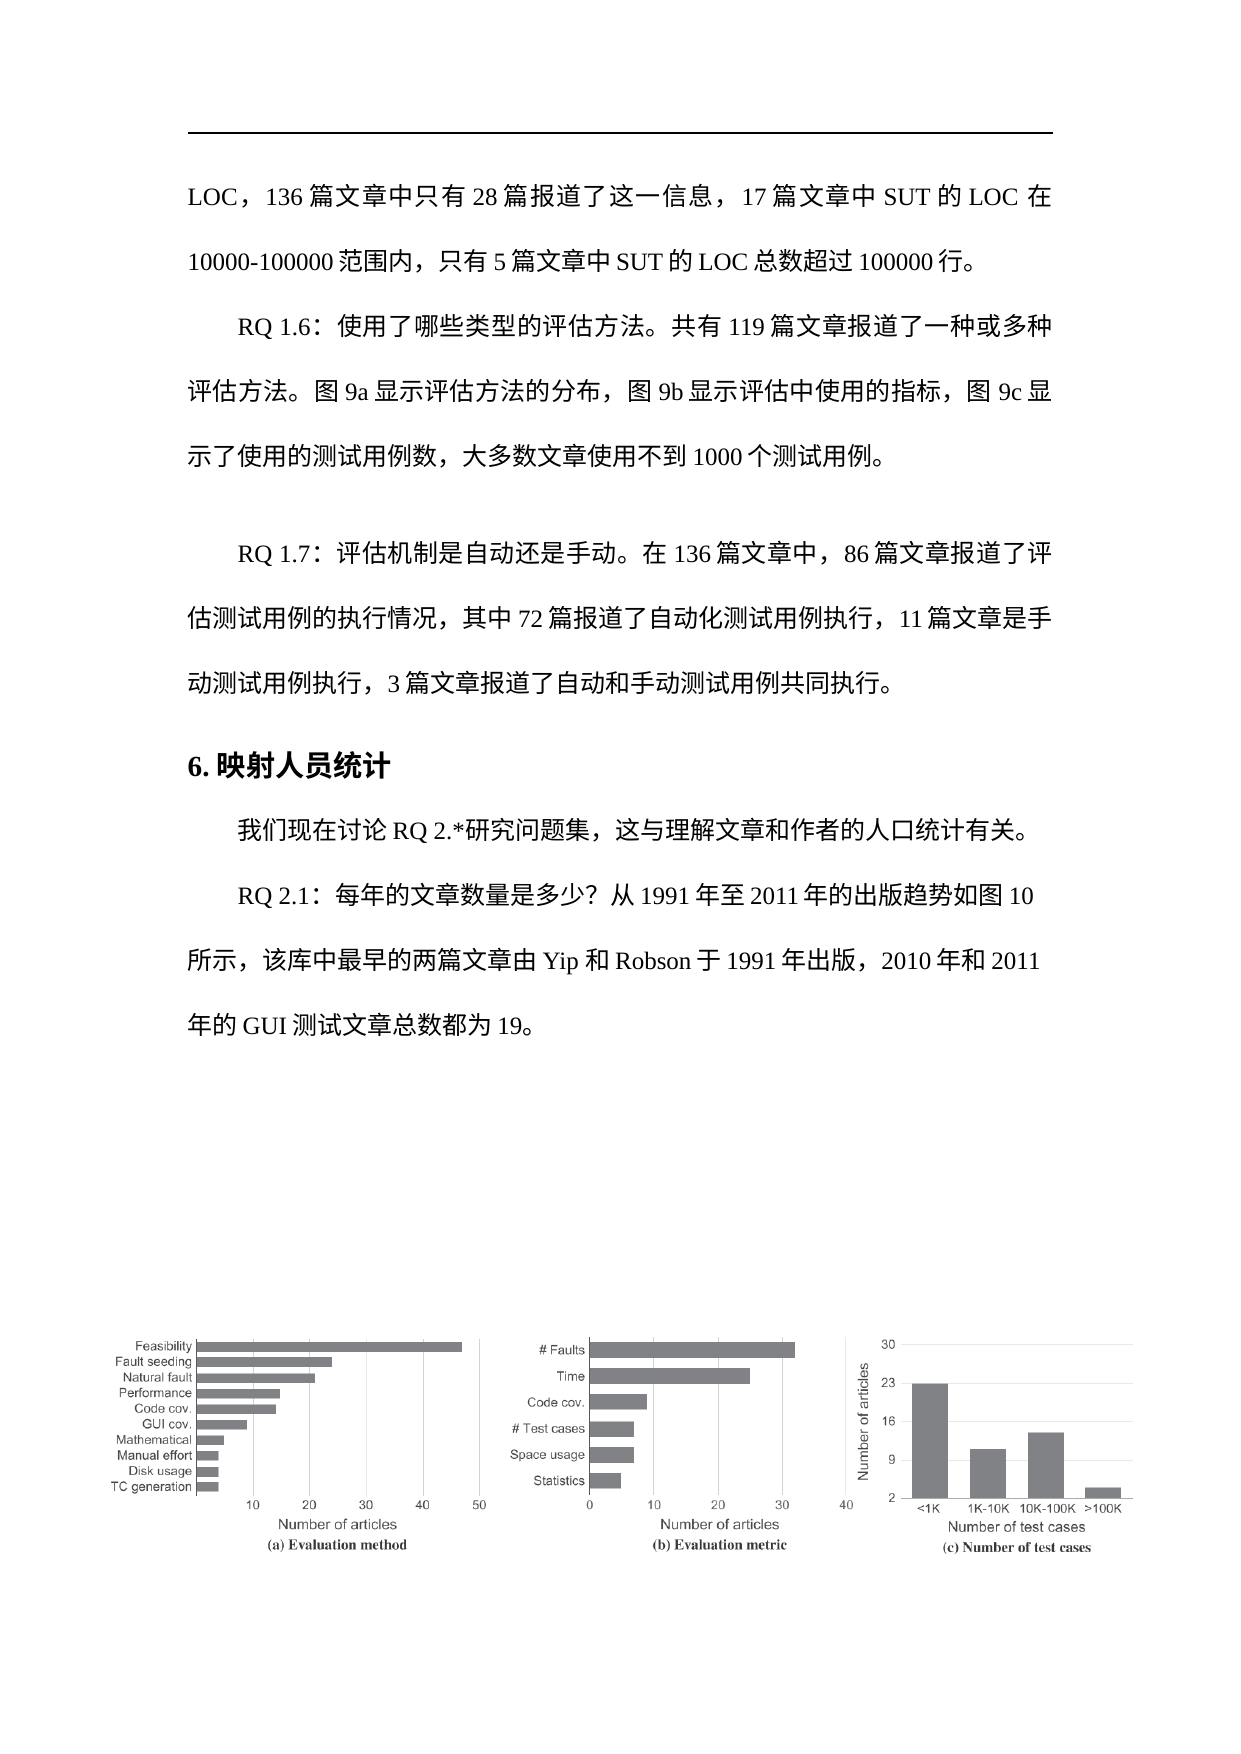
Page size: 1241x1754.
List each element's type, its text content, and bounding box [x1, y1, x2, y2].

picture [109, 1326, 1140, 1554]
text RQ 1.6：使用了哪些类型的评估方法。共有119篇文章报道了一种或多种评估方法。图9a显示评估方法的分布，图9b显示评估中使用的指标，图9c显示了使用的测试用例数，大多数文章使用不到1000个测试用例。 [187, 292, 1053, 487]
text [187, 162, 1053, 292]
text RQ 1.7：评估机制是自动还是手动。在136篇文章中，86篇文章报道了评估测试用例的执行情况，其中72篇报道了自动化测试用例执行，11篇文章是手动测试用例执行，3篇文章报道了自动和手动测试用例共同执行。 [187, 519, 1053, 714]
text 6. 映射人员统计 [187, 731, 1053, 796]
text 所示，该库中最早的两篇文章由Yip 和Robson于1991年出版，2010年和2011年的GUI测试文章总数都为19。 [187, 926, 1053, 1056]
text 我们现在讨论RQ 2.*研究问题集，这与理解文章和作者的人口统计有关。RQ 2.1：每年的文章数量是多少？从1991年至2011年的出版趋势如图10 [237, 796, 1053, 926]
